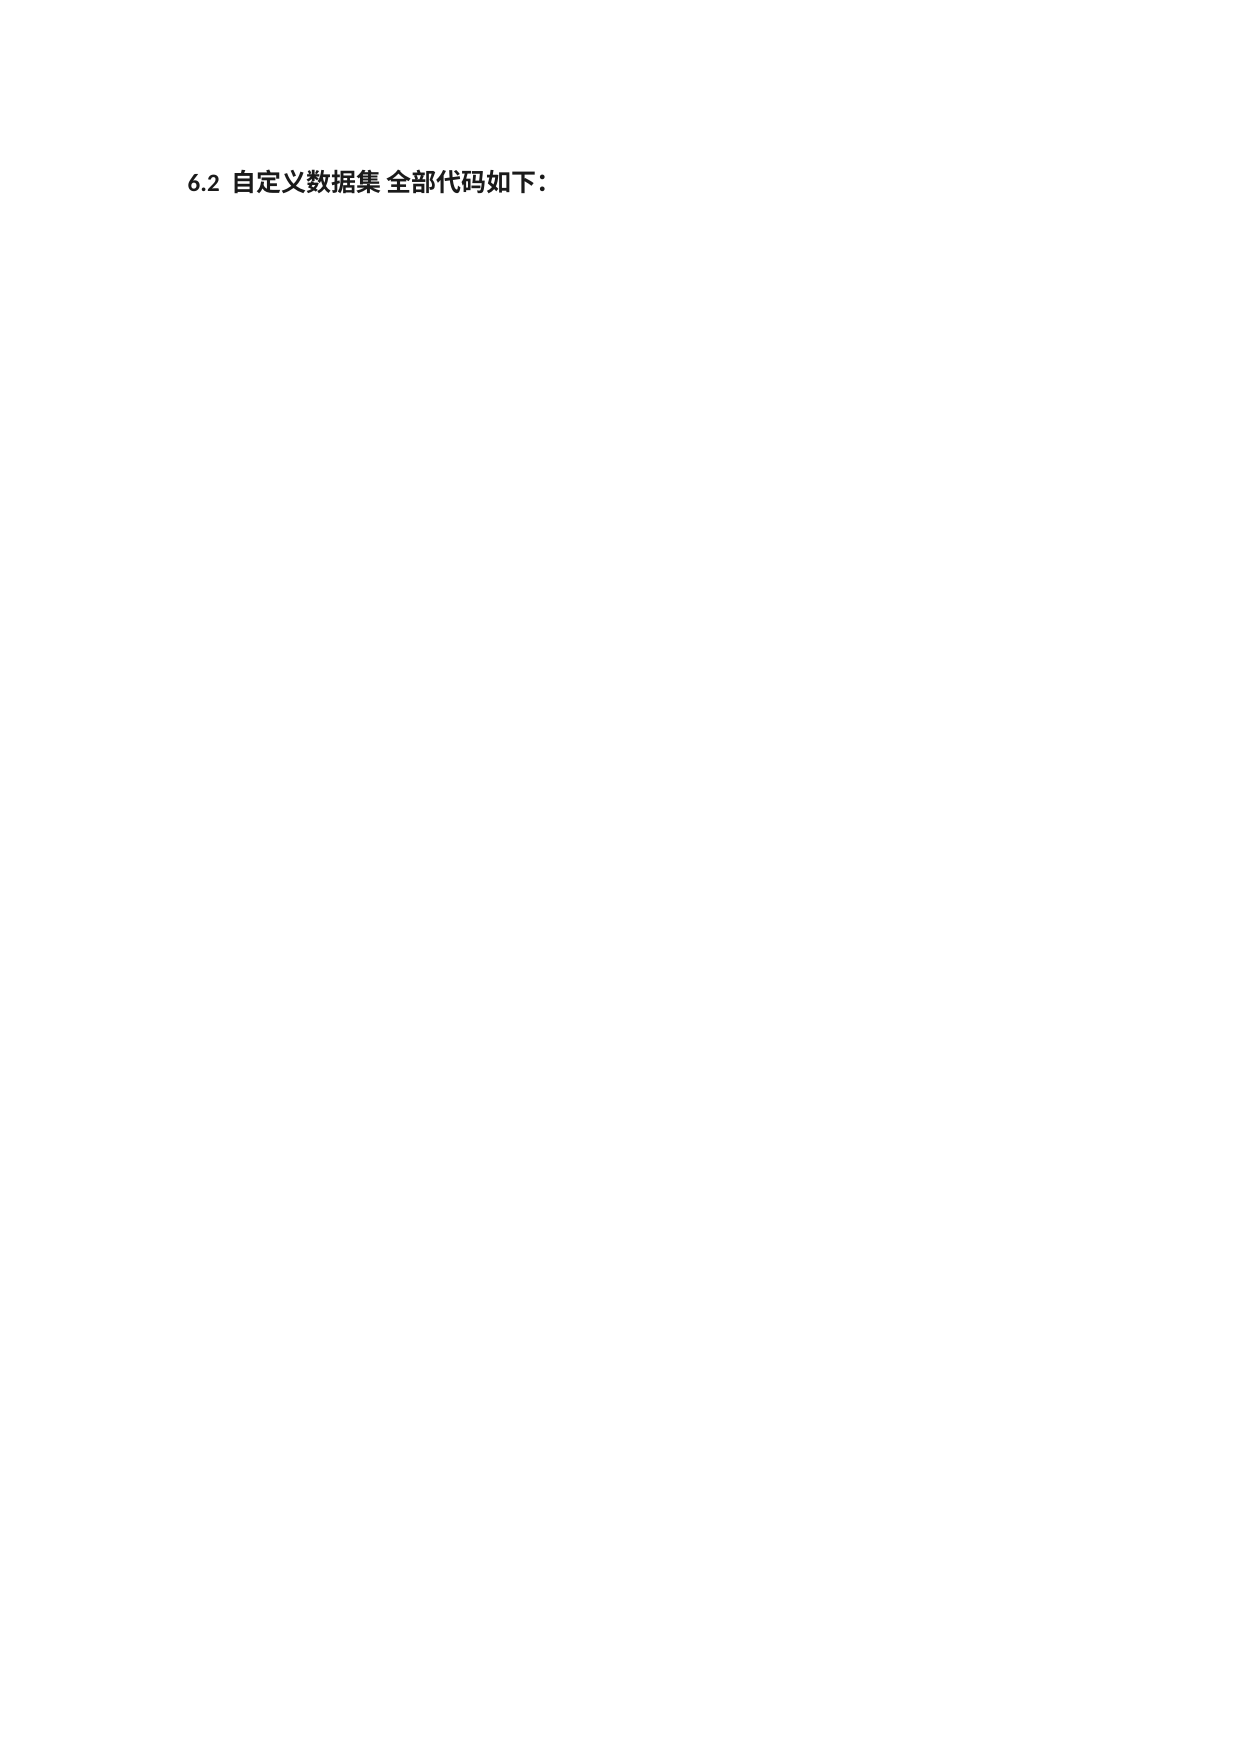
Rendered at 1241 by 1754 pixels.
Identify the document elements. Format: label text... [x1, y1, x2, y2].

subtitle 6.2 自定义数据集 全部代码如下： [187, 162, 1053, 198]
